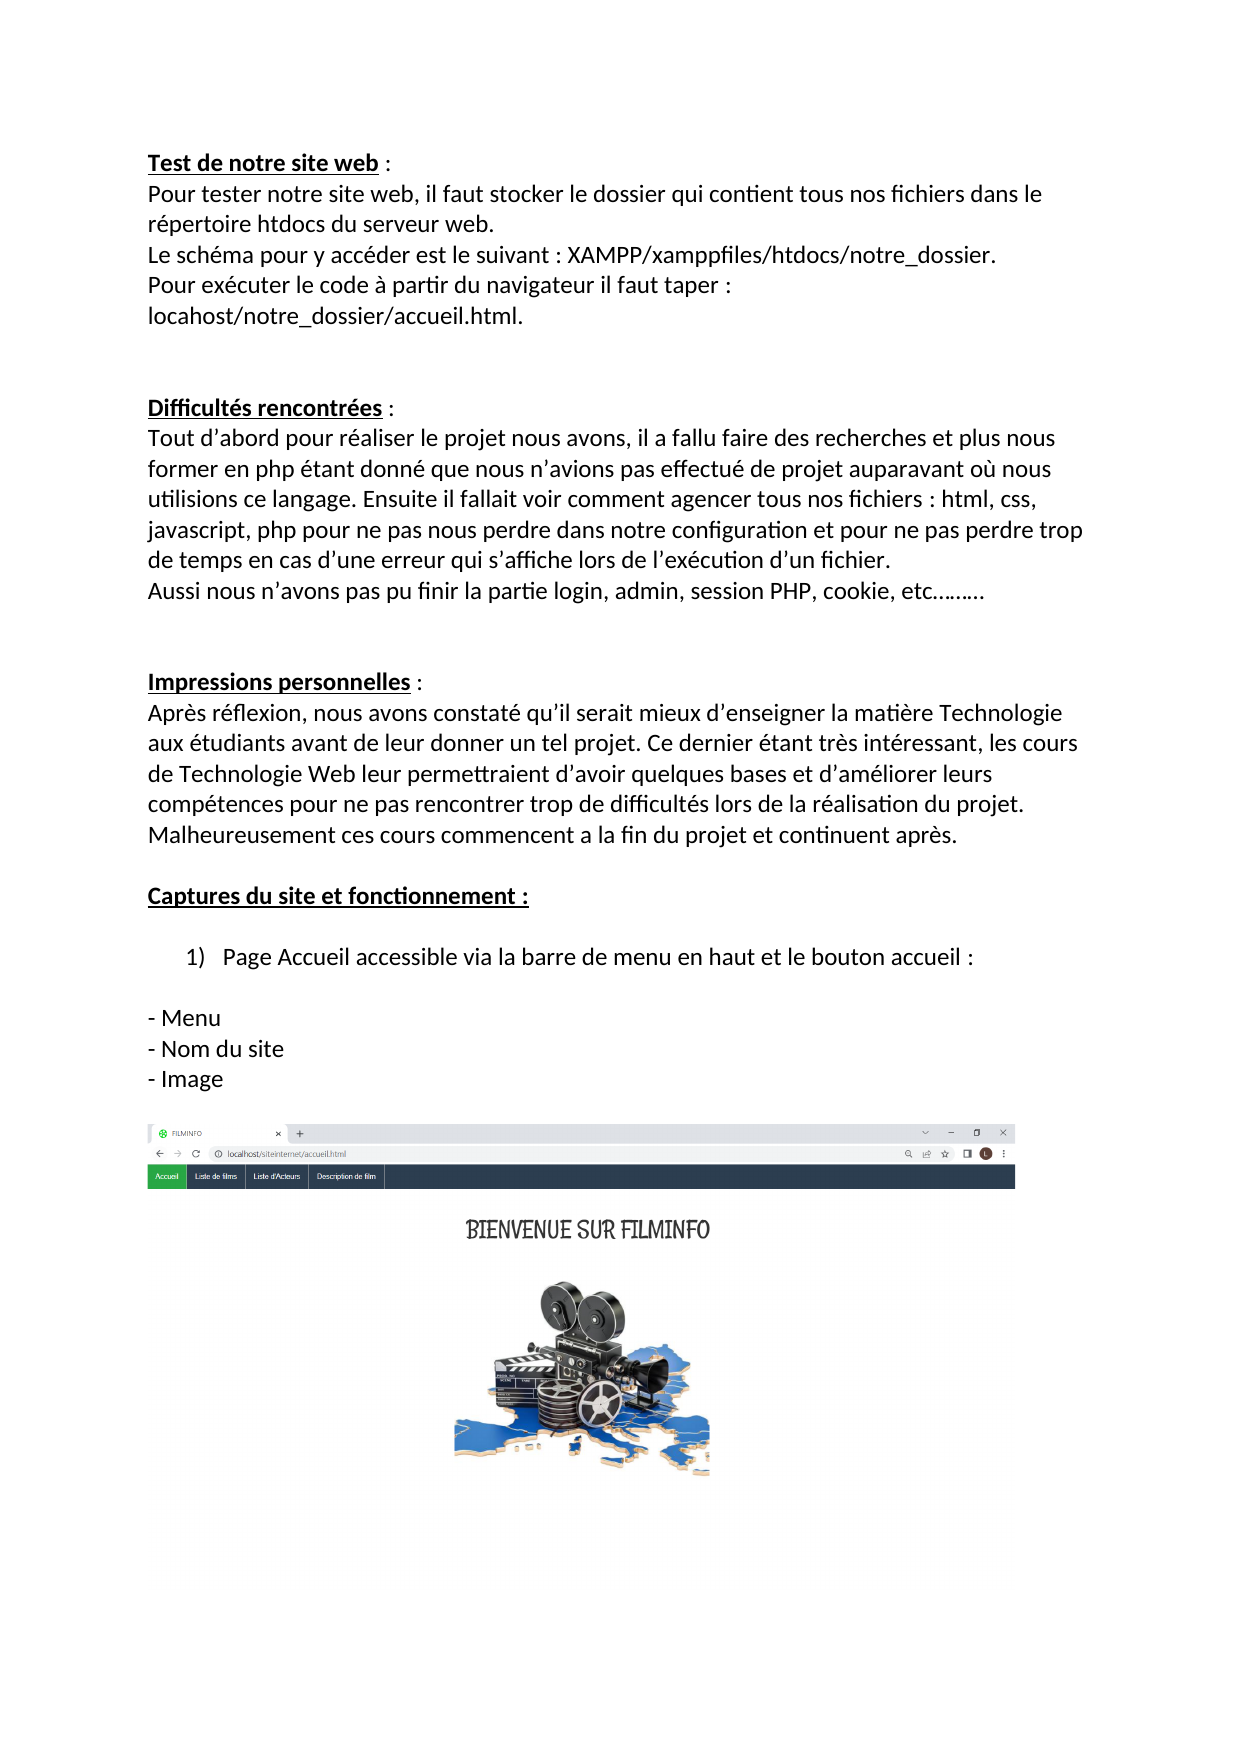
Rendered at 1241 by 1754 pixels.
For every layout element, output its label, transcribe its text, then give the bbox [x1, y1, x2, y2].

text Aussi nous n’avons pas pu finir la partie login, admin, session PHP, cookie, etc……… [148, 575, 1093, 605]
text Tout d’abord pour réaliser le projet nous avons, il a fallu faire des recherches et plus nous former en php étant donné que nous n’avions pas effectué de projet auparavant où nous utilisions ce langage. Ensuite il fallait voir comment agencer tous nos fichiers : html, css, javascript, php pour ne pas nous perdre dans notre configuration et pour ne pas perdre trop de temps en cas d’une erreur qui s’affiche lors de l’exécution d’un fichier. [148, 422, 1093, 575]
picture [147, 1124, 1016, 1590]
text - Image [148, 1063, 1093, 1094]
text - Nom du site [148, 1033, 1093, 1063]
text Difficultés rencontrées : [148, 392, 1093, 422]
text - Menu [148, 1002, 1093, 1033]
text Test de notre site web : [148, 148, 1093, 178]
text Après réflexion, nous avons constaté qu’il serait mieux d’enseigner la matière Technologie aux étudiants avant de leur donner un tel projet. Ce dernier étant très intéressant, les cours de Technologie Web leur permettraient d’avoir quelques bases et d’améliorer leurs compétences pour ne pas rencontrer trop de difficultés lors de la réalisation du projet. Malheureusement ces cours commencent a la fin du projet et continuent après. [148, 697, 1093, 849]
text Pour tester notre site web, il faut stocker le dossier qui contient tous nos fichiers dans le répertoire htdocs du serveur web. [148, 178, 1093, 239]
list Page Accueil accessible via la barre de menu en haut et le bouton accueil : [185, 941, 1093, 972]
text Pour exécuter le code à partir du navigateur il faut taper : locahost/notre_dossier/accueil.html. [148, 270, 1093, 331]
text Le schéma pour y accéder est le suivant : XAMPP/xamppfiles/htdocs/notre_dossier. [148, 239, 1093, 270]
text Captures du site et fonctionnement : [148, 880, 1093, 911]
text Impressions personnelles : [148, 666, 1093, 697]
